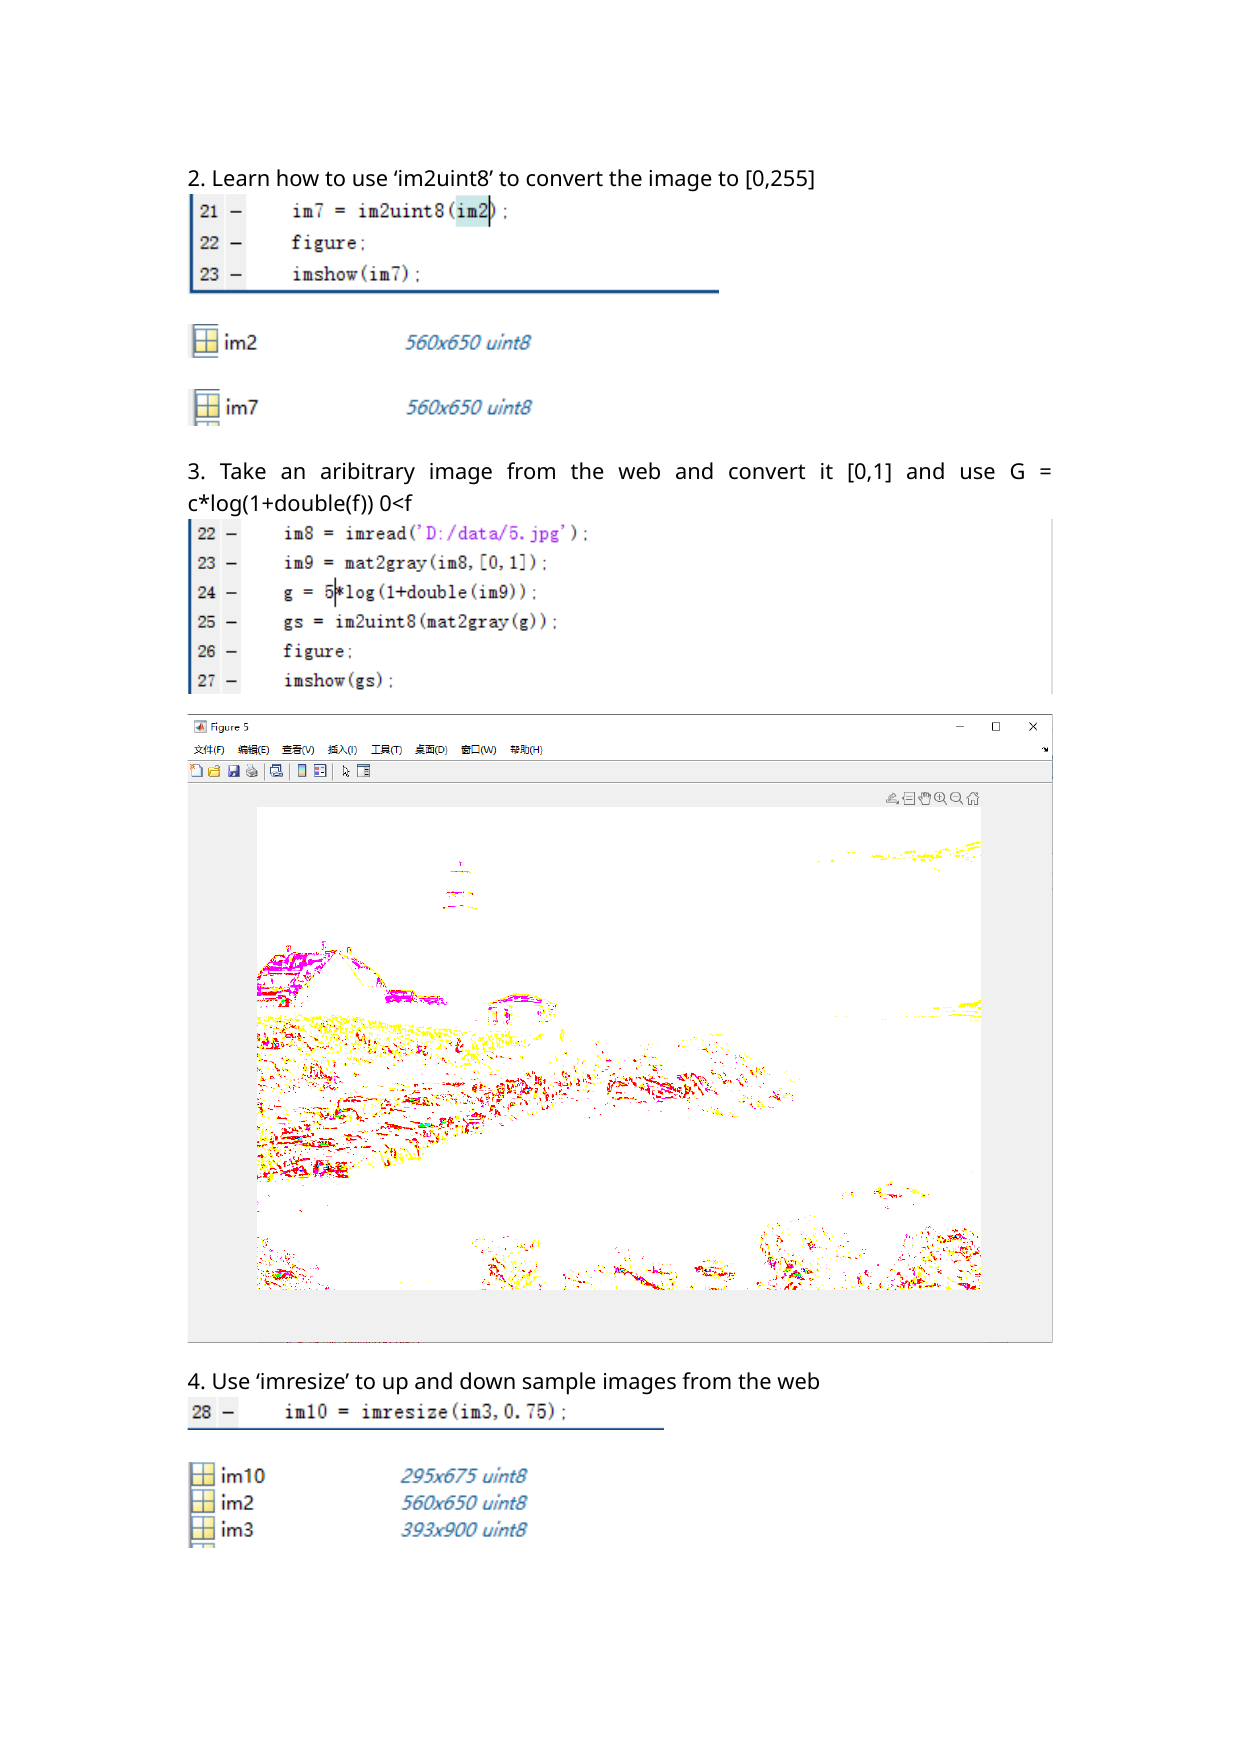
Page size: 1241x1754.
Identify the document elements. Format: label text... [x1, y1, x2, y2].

text 2. Learn how to use ‘im2uint8’ to convert the image to [0,255] [187, 162, 1053, 194]
picture [187, 519, 1053, 694]
picture [187, 389, 611, 426]
text 3. Take an aribitrary image from the web and convert it [0,1] and use G = c*log(1+double(f)) 0<f [187, 454, 1053, 519]
picture [187, 714, 1053, 1343]
picture [187, 1397, 664, 1430]
picture [187, 194, 719, 295]
text 4. Use ‘imresize’ to up and down sample images from the web [187, 1364, 1053, 1397]
picture [187, 1462, 614, 1548]
picture [187, 324, 593, 358]
